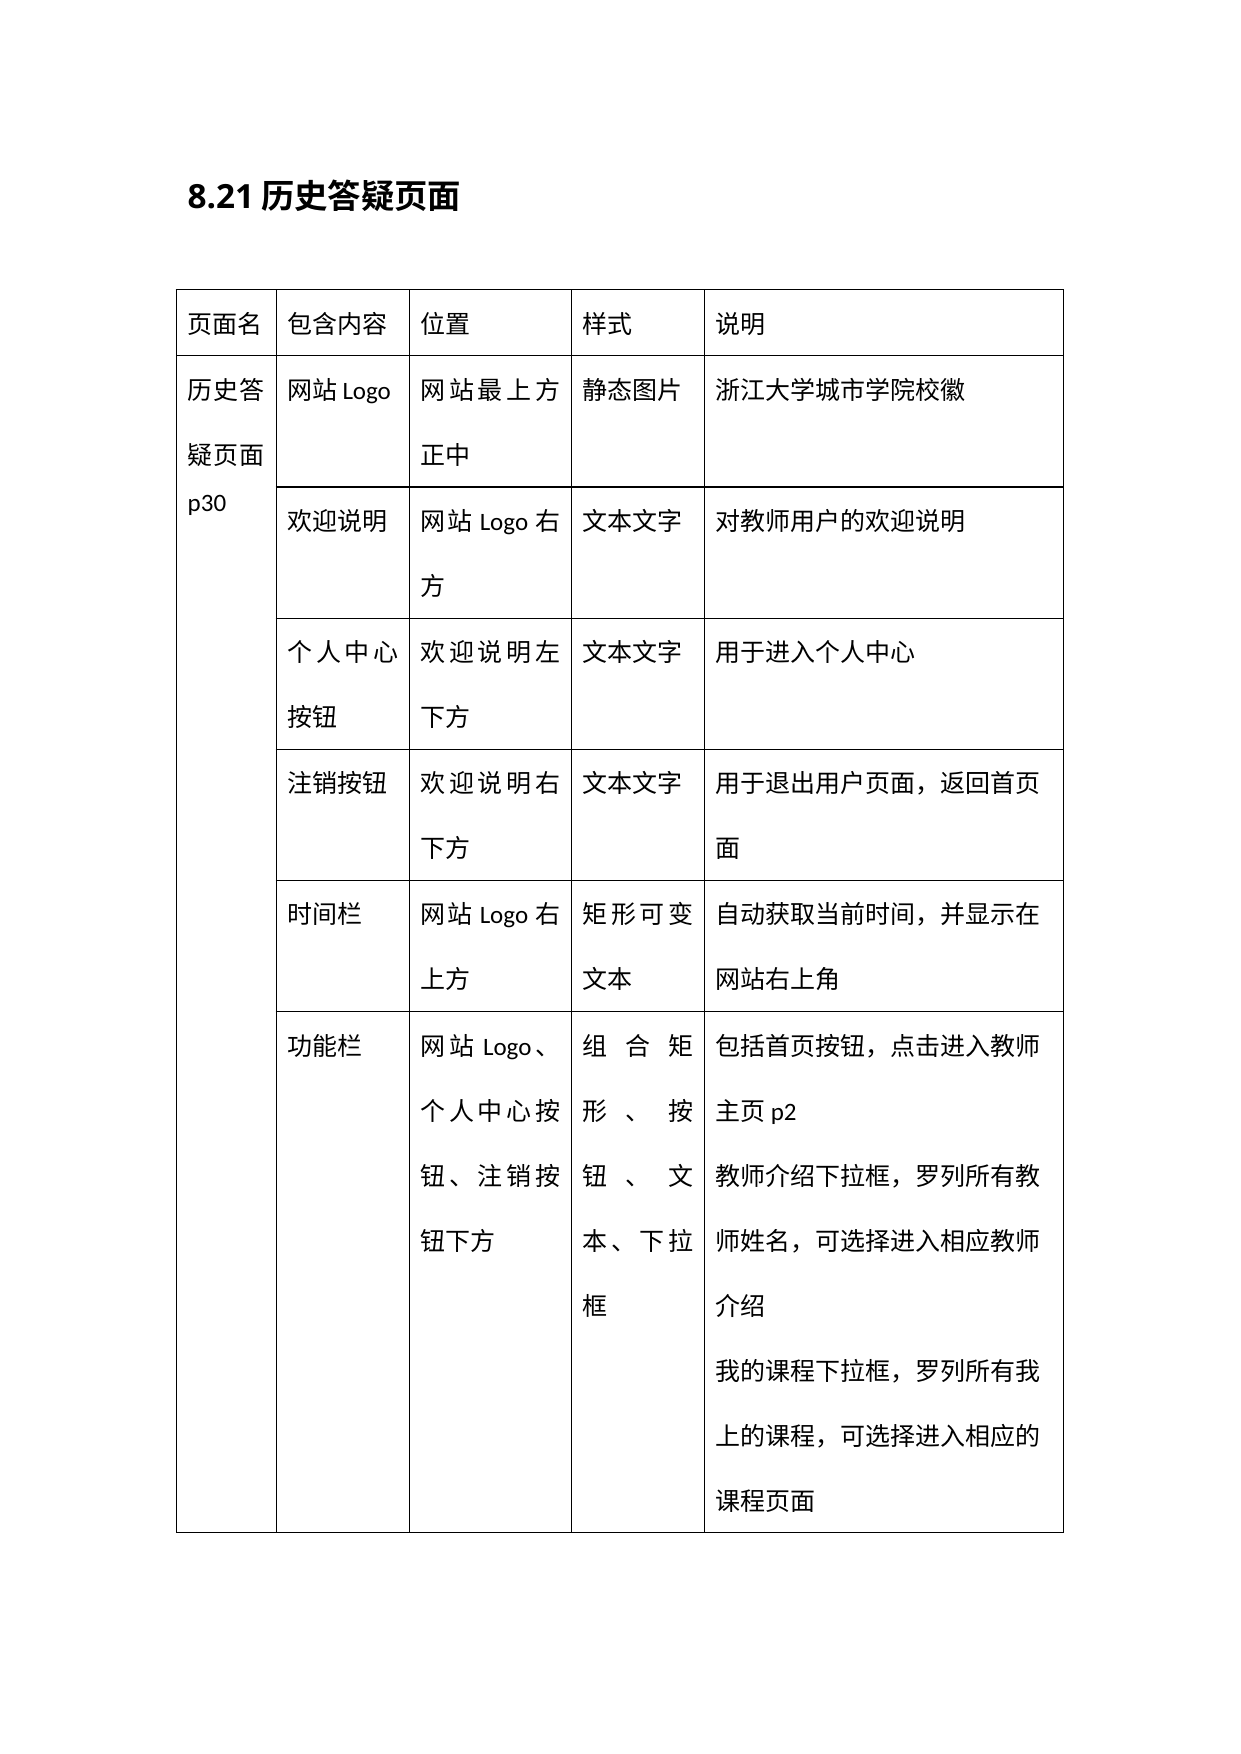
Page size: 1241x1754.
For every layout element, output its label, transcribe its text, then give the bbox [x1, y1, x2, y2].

table_cell 对教师用户的欢迎说明 [705, 488, 1063, 617]
table_cell 矩形可变文本 [572, 881, 704, 1011]
table_cell 时间栏 [277, 881, 409, 1011]
table_cell 功能栏 [277, 1012, 409, 1532]
table_cell 用于进入个人中心 [705, 619, 1063, 748]
table_header 页面名 [177, 290, 276, 355]
table_header 位置 [410, 290, 571, 355]
table_cell 网站Logo [277, 356, 409, 486]
table_cell 自动获取当前时间，并显示在网站右上角 [705, 881, 1063, 1011]
table_header 包含内容 [277, 290, 409, 355]
table_cell 浙江大学城市学院校徽 [705, 356, 1063, 486]
table_cell 网站最上方正中 [410, 356, 571, 486]
table_cell 网站Logo右方 [410, 488, 571, 617]
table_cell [705, 1012, 1063, 1532]
table_cell 文本文字 [572, 488, 704, 617]
table_cell 欢迎说明右下方 [410, 750, 571, 879]
table_cell 欢迎说明左下方 [410, 619, 571, 748]
table_cell 注销按钮 [277, 750, 409, 879]
table_cell 文本文字 [572, 619, 704, 748]
table_cell 静态图片 [572, 356, 704, 486]
subtitle 8.21历史答疑页面 [187, 162, 1053, 227]
table_header 样式 [572, 290, 704, 355]
table_cell 网站Logo右上方 [410, 881, 571, 1011]
table_cell 用于退出用户页面，返回首页面 [705, 750, 1063, 879]
table_cell 欢迎说明 [277, 488, 409, 617]
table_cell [410, 1012, 571, 1532]
table_cell 个人中心按钮 [277, 619, 409, 748]
table_cell 组合矩形、按钮、文本、下拉框 [572, 1012, 704, 1532]
table_header 说明 [705, 290, 1063, 355]
table_cell 文本文字 [572, 750, 704, 879]
table_cell 历史答疑页面p30 [177, 356, 276, 1532]
